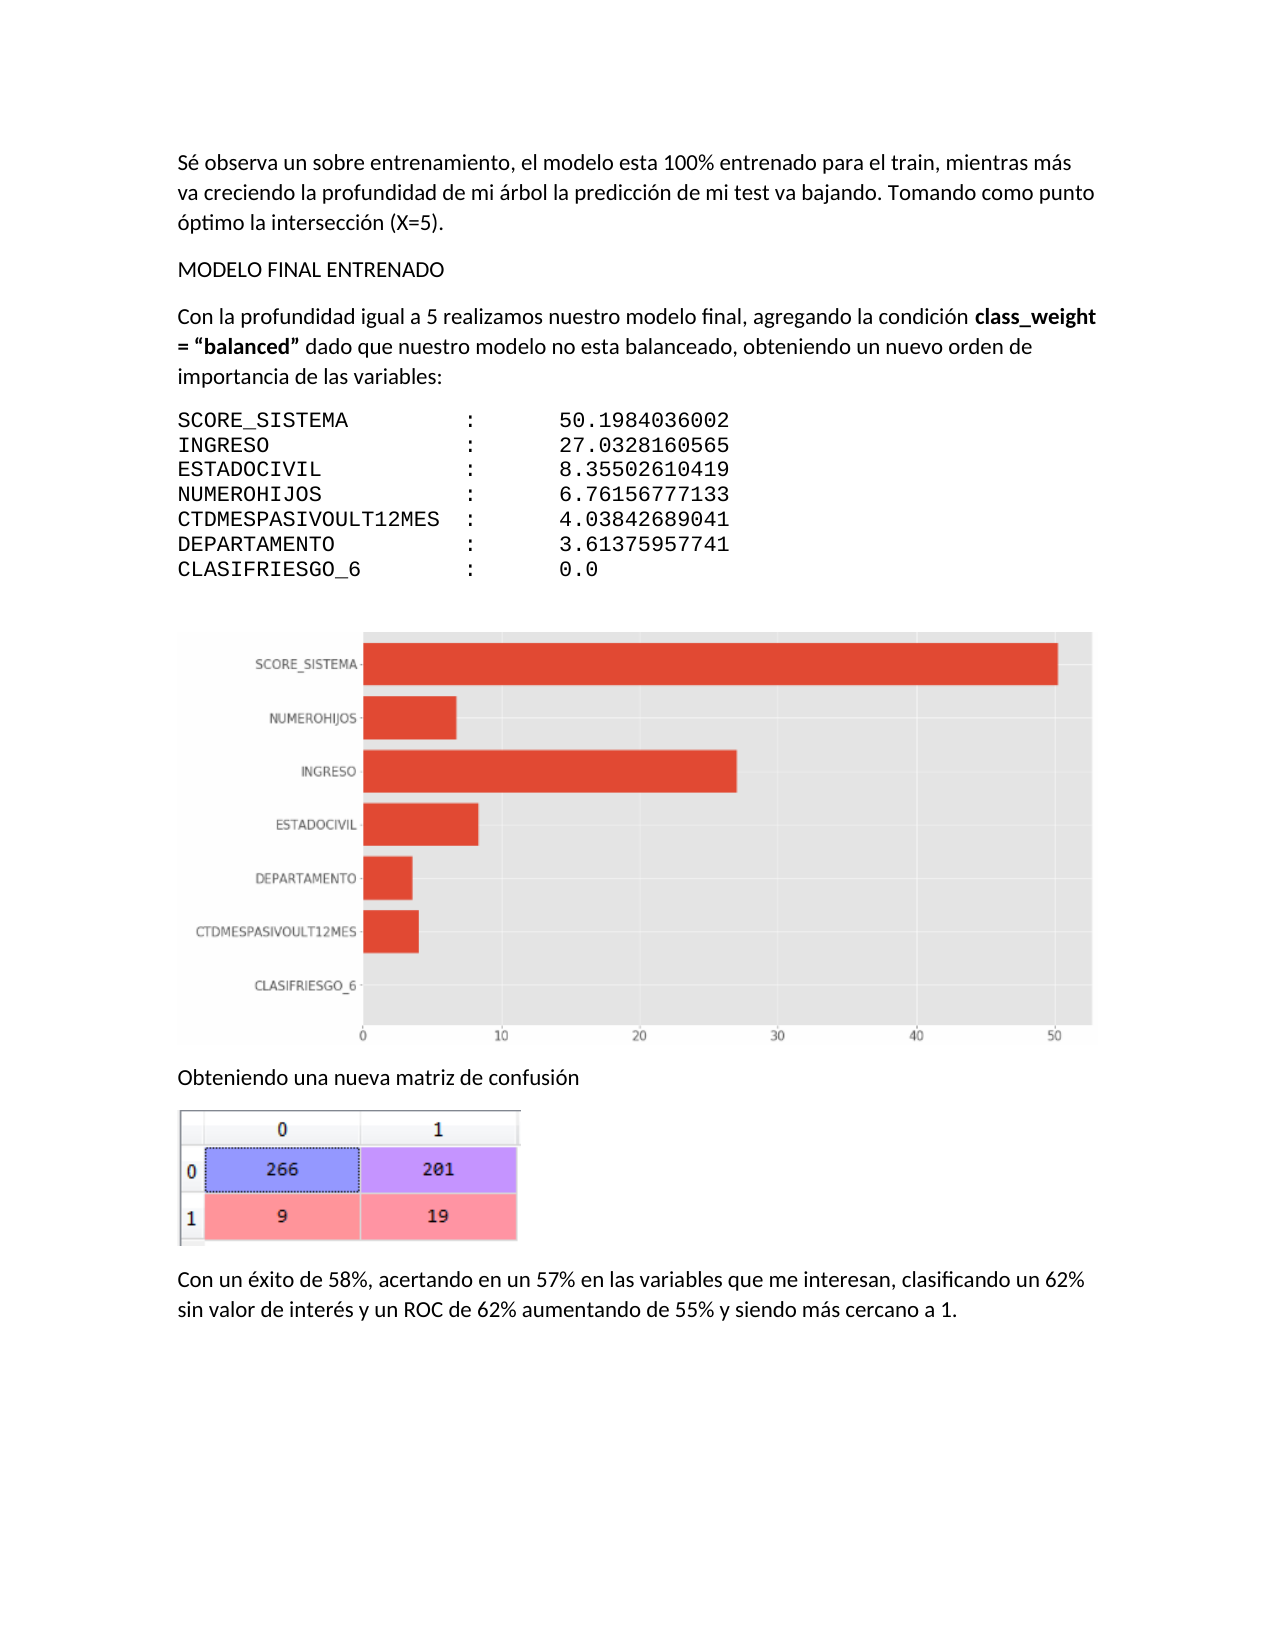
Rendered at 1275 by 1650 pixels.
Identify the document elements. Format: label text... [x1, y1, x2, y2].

text Con un éxito de 58%, acertando en un 57% en las variables que me interesan, clasificando un 62% sin valor de interés y un ROC de 62% aumentando de 55% y siendo más cercano a 1. [177, 1265, 1098, 1323]
text Sé observa un sobre entrenamiento, el modelo esta 100% entrenado para el train, mientras más va creciendo la profundidad de mi árbol la predicción de mi test va bajando. Tomando como punto óptimo la intersección (X=5). [177, 148, 1098, 236]
picture [177, 1110, 521, 1246]
text CLASIFRIESGO_6 : 0.0 [177, 558, 1098, 583]
text DEPARTAMENTO : 3.61375957741 [177, 533, 1098, 558]
text Con la profundidad igual a 5 realizamos nuestro modelo final, agregando la condición class_weight = “balanced” dado que nuestro modelo no esta balanceado, obteniendo un nuevo orden de importancia de las variables: [177, 302, 1098, 390]
text ESTADOCIVIL : 8.35502610419 [177, 459, 1098, 483]
text CTDMESPASIVOULT12MES : 4.03842689041 [177, 508, 1098, 533]
text Obteniendo una nueva matriz de confusión [177, 1063, 1098, 1091]
text MODELO FINAL ENTRENADO [177, 255, 1098, 283]
text INGRESO : 27.0328160565 [177, 434, 1098, 459]
text NUMEROHIJOS : 6.76156777133 [177, 483, 1098, 508]
text SCORE_SISTEMA : 50.1984036002 [177, 409, 1098, 434]
picture [177, 632, 1098, 1045]
